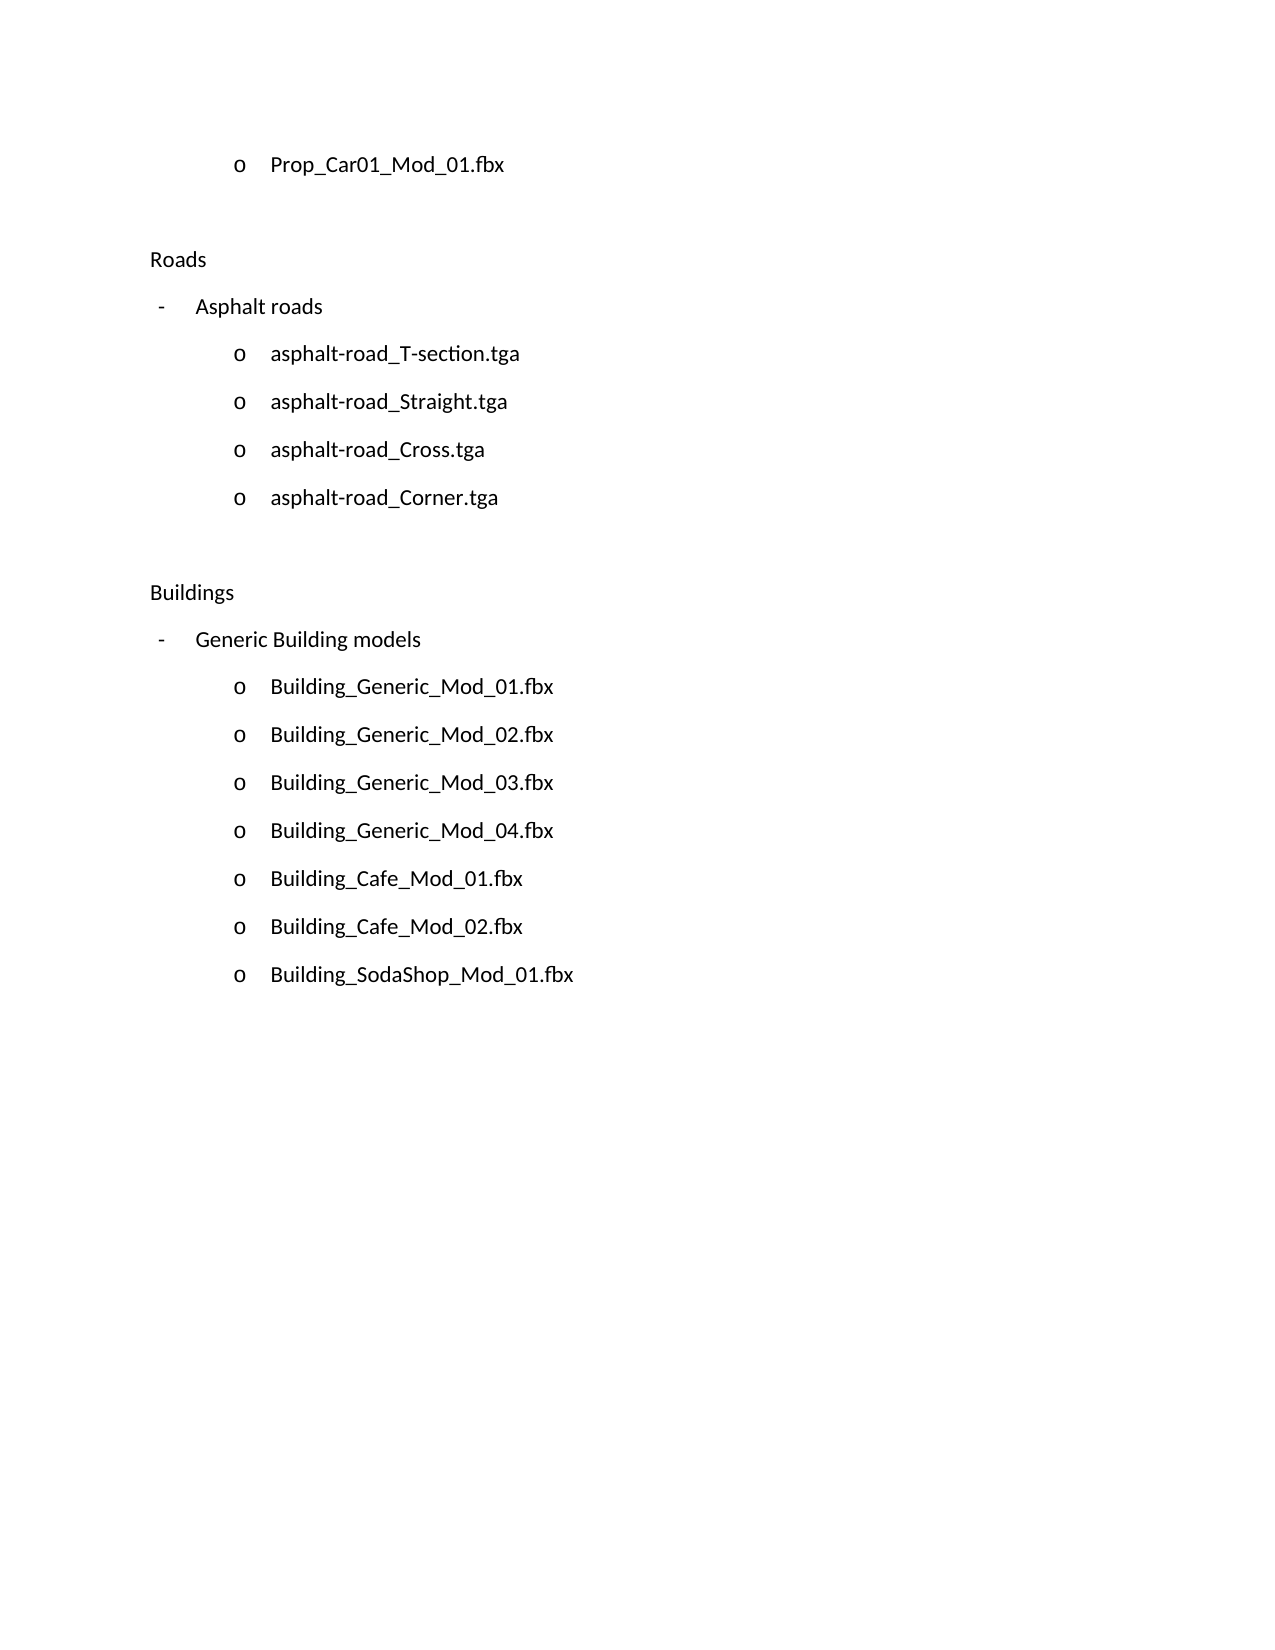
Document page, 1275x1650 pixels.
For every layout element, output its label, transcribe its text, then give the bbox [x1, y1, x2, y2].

list Building_Cafe_Mod_01.fbx [233, 864, 1125, 893]
list Asphalt roads [158, 292, 1125, 320]
list Building_Cafe_Mod_02.fbx [233, 912, 1125, 942]
list Prop_Car01_Mod_01.fbx [233, 150, 1125, 179]
list Building_SodaShop_Mod_01.fbx [233, 961, 1125, 990]
list Building_Generic_Mod_03.fbx [233, 768, 1125, 797]
text Buildings [150, 578, 1125, 606]
list Generic Building models [158, 625, 1125, 653]
list Building_Generic_Mod_04.fbx [233, 816, 1125, 845]
list Building_Generic_Mod_01.fbx [233, 672, 1125, 701]
list asphalt-road_Corner.tga [233, 483, 1125, 512]
list asphalt-road_T-section.tga [233, 339, 1125, 368]
list asphalt-road_Cross.tga [233, 435, 1125, 464]
list Building_Generic_Mod_02.fbx [233, 720, 1125, 749]
list asphalt-road_Straight.tga [233, 387, 1125, 416]
text Roads [150, 245, 1125, 273]
